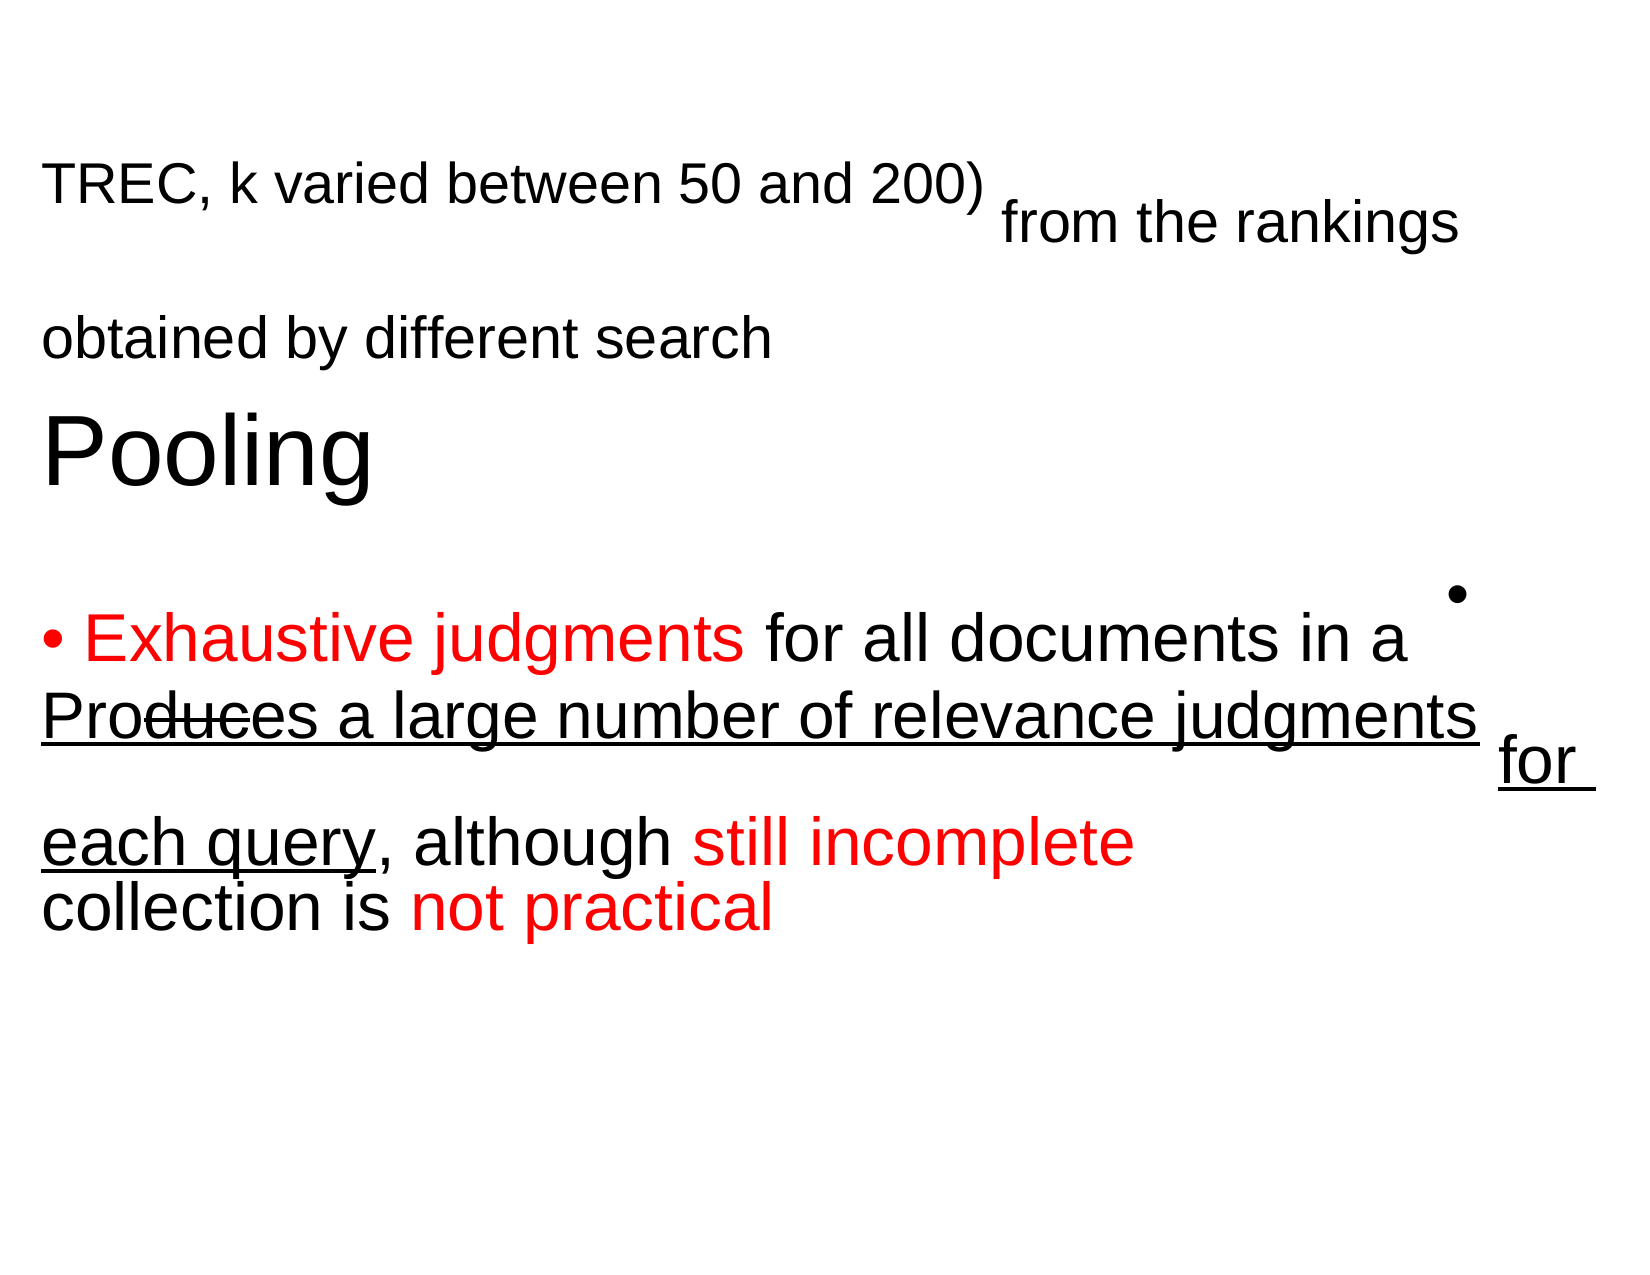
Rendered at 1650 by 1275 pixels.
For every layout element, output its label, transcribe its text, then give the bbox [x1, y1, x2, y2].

text Pooling [41, 410, 1650, 504]
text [41, 150, 1650, 371]
text collection is not practical [41, 880, 1650, 944]
text • Exhaustive judgments for all documents in a • Produces a large number of relevance judgments for each query, although still incomplete [41, 564, 1650, 880]
